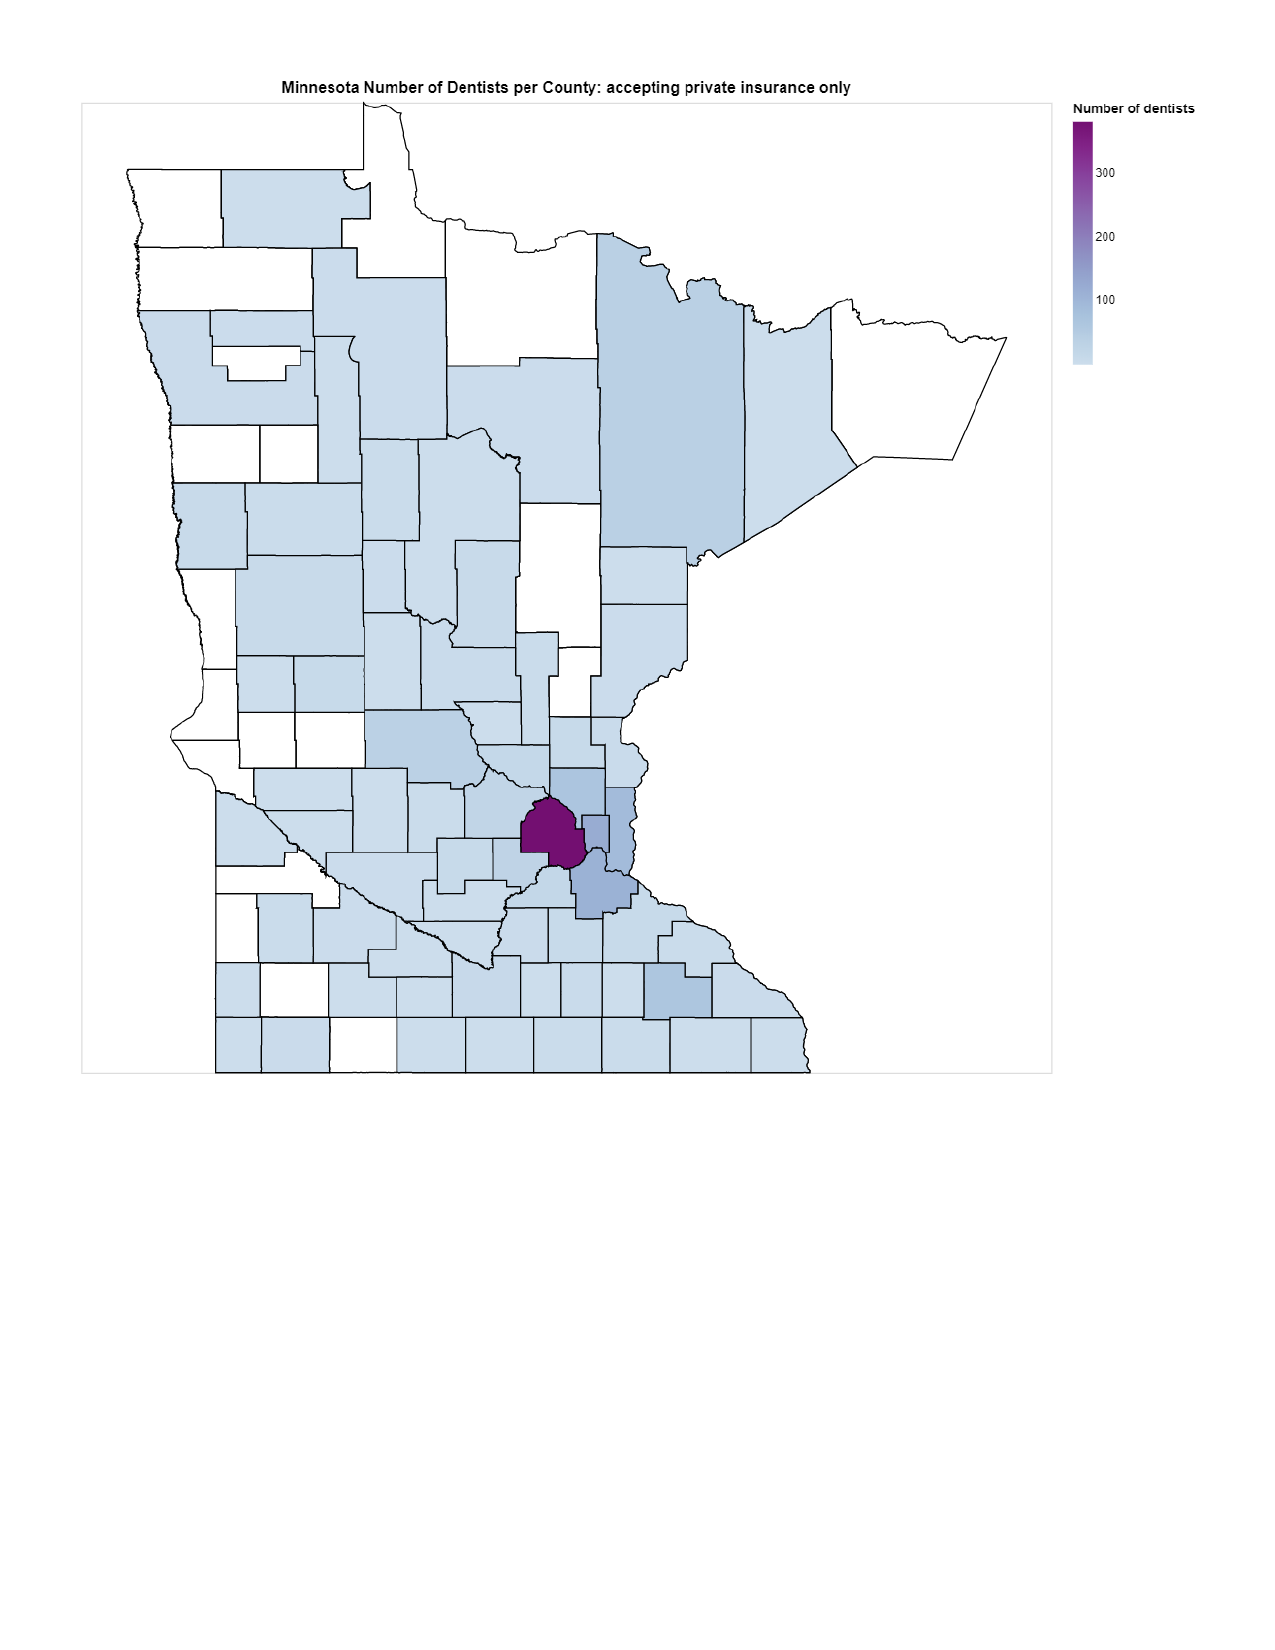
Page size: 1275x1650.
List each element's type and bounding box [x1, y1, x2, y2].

picture [75, 75, 1200, 1079]
